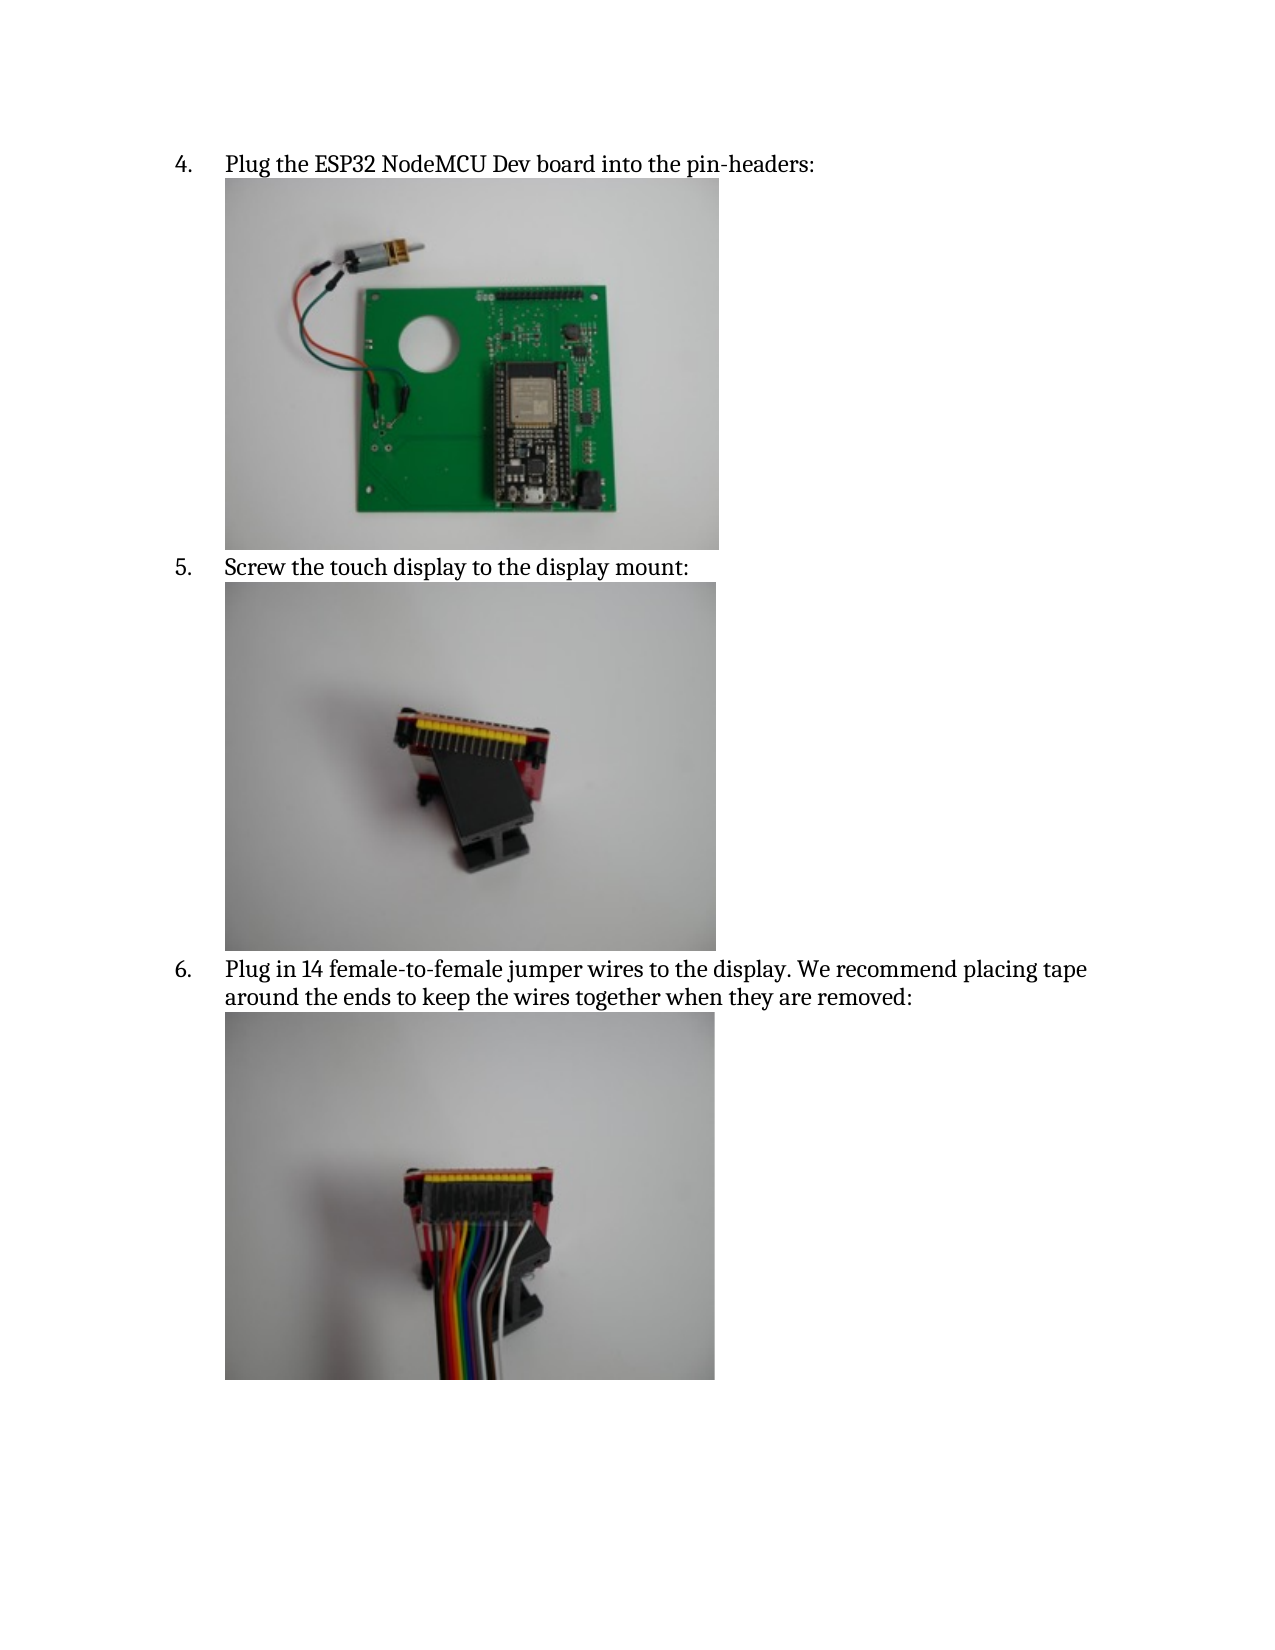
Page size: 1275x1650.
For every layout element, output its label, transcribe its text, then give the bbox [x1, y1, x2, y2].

picture [225, 178, 719, 550]
picture [225, 582, 716, 951]
picture [225, 1012, 715, 1380]
